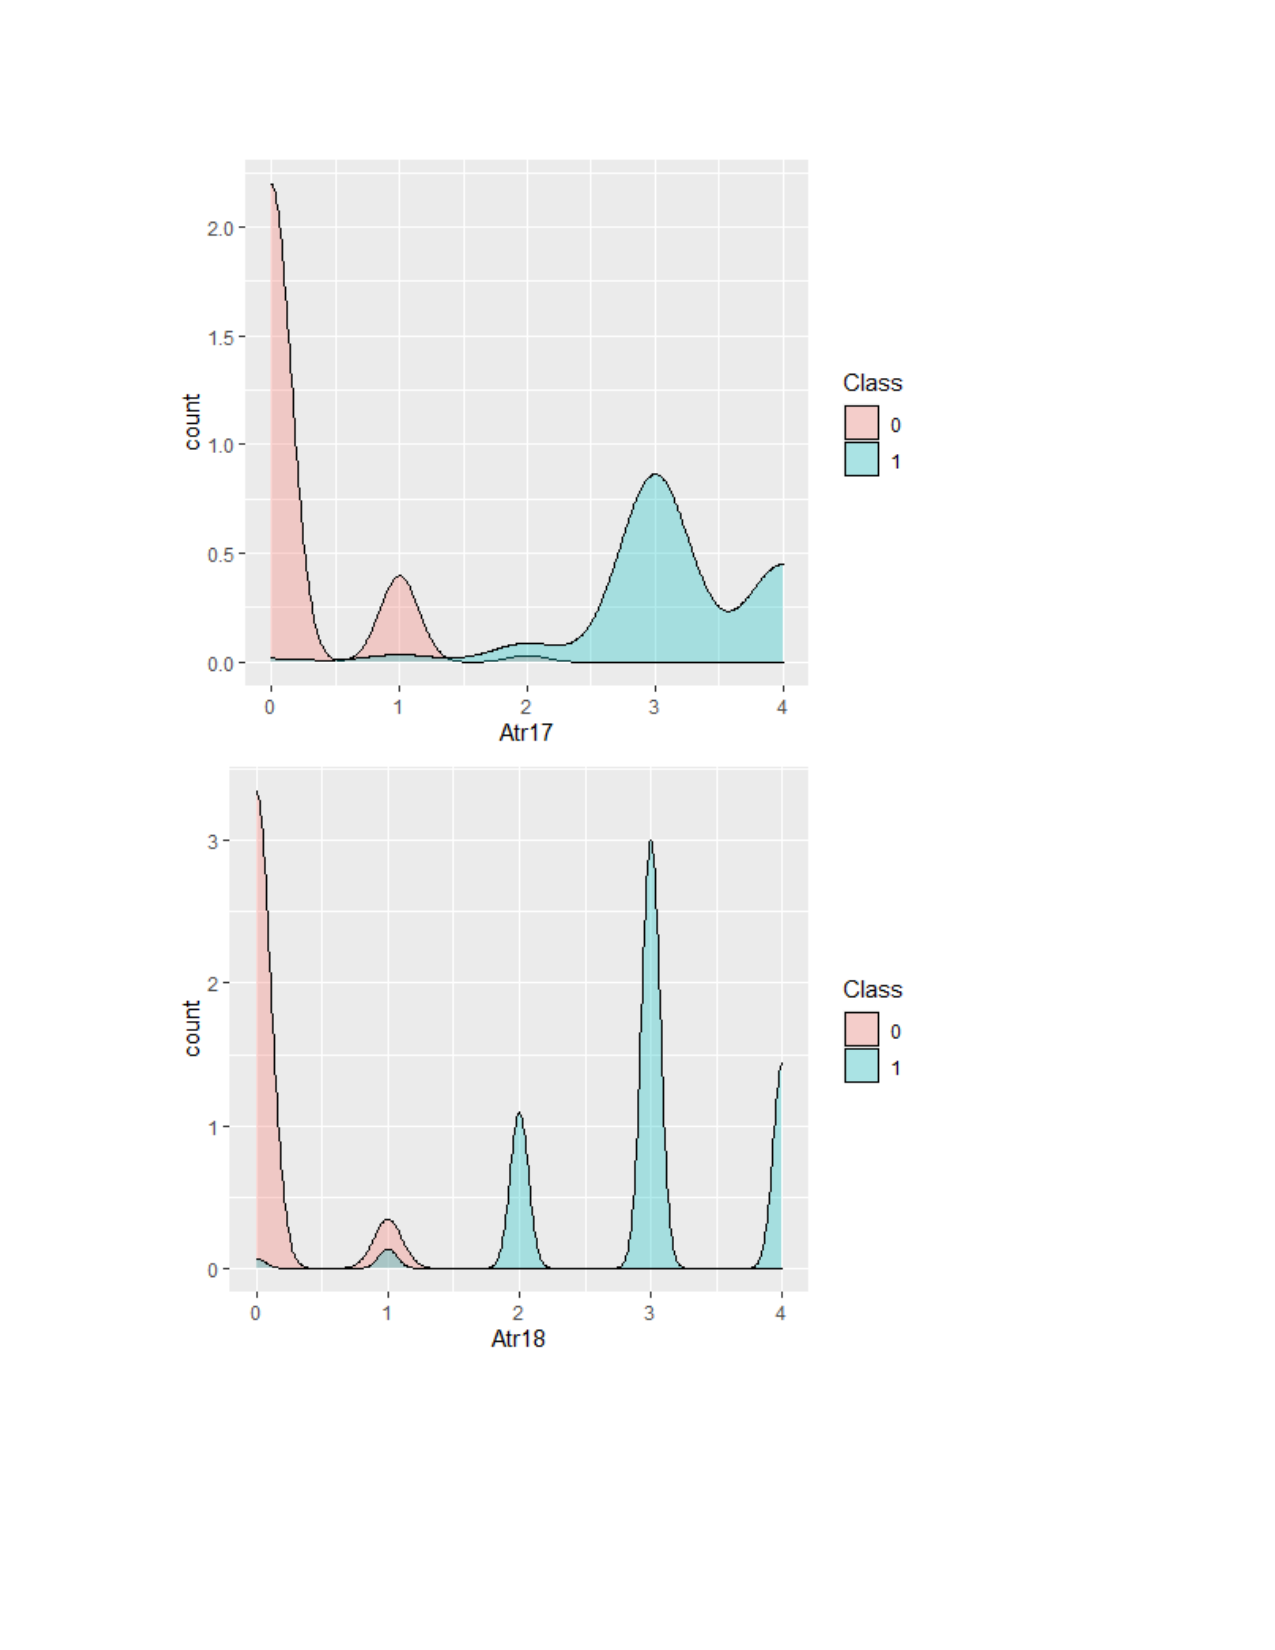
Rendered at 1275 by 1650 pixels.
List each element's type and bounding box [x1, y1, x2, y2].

picture [168, 150, 927, 1363]
